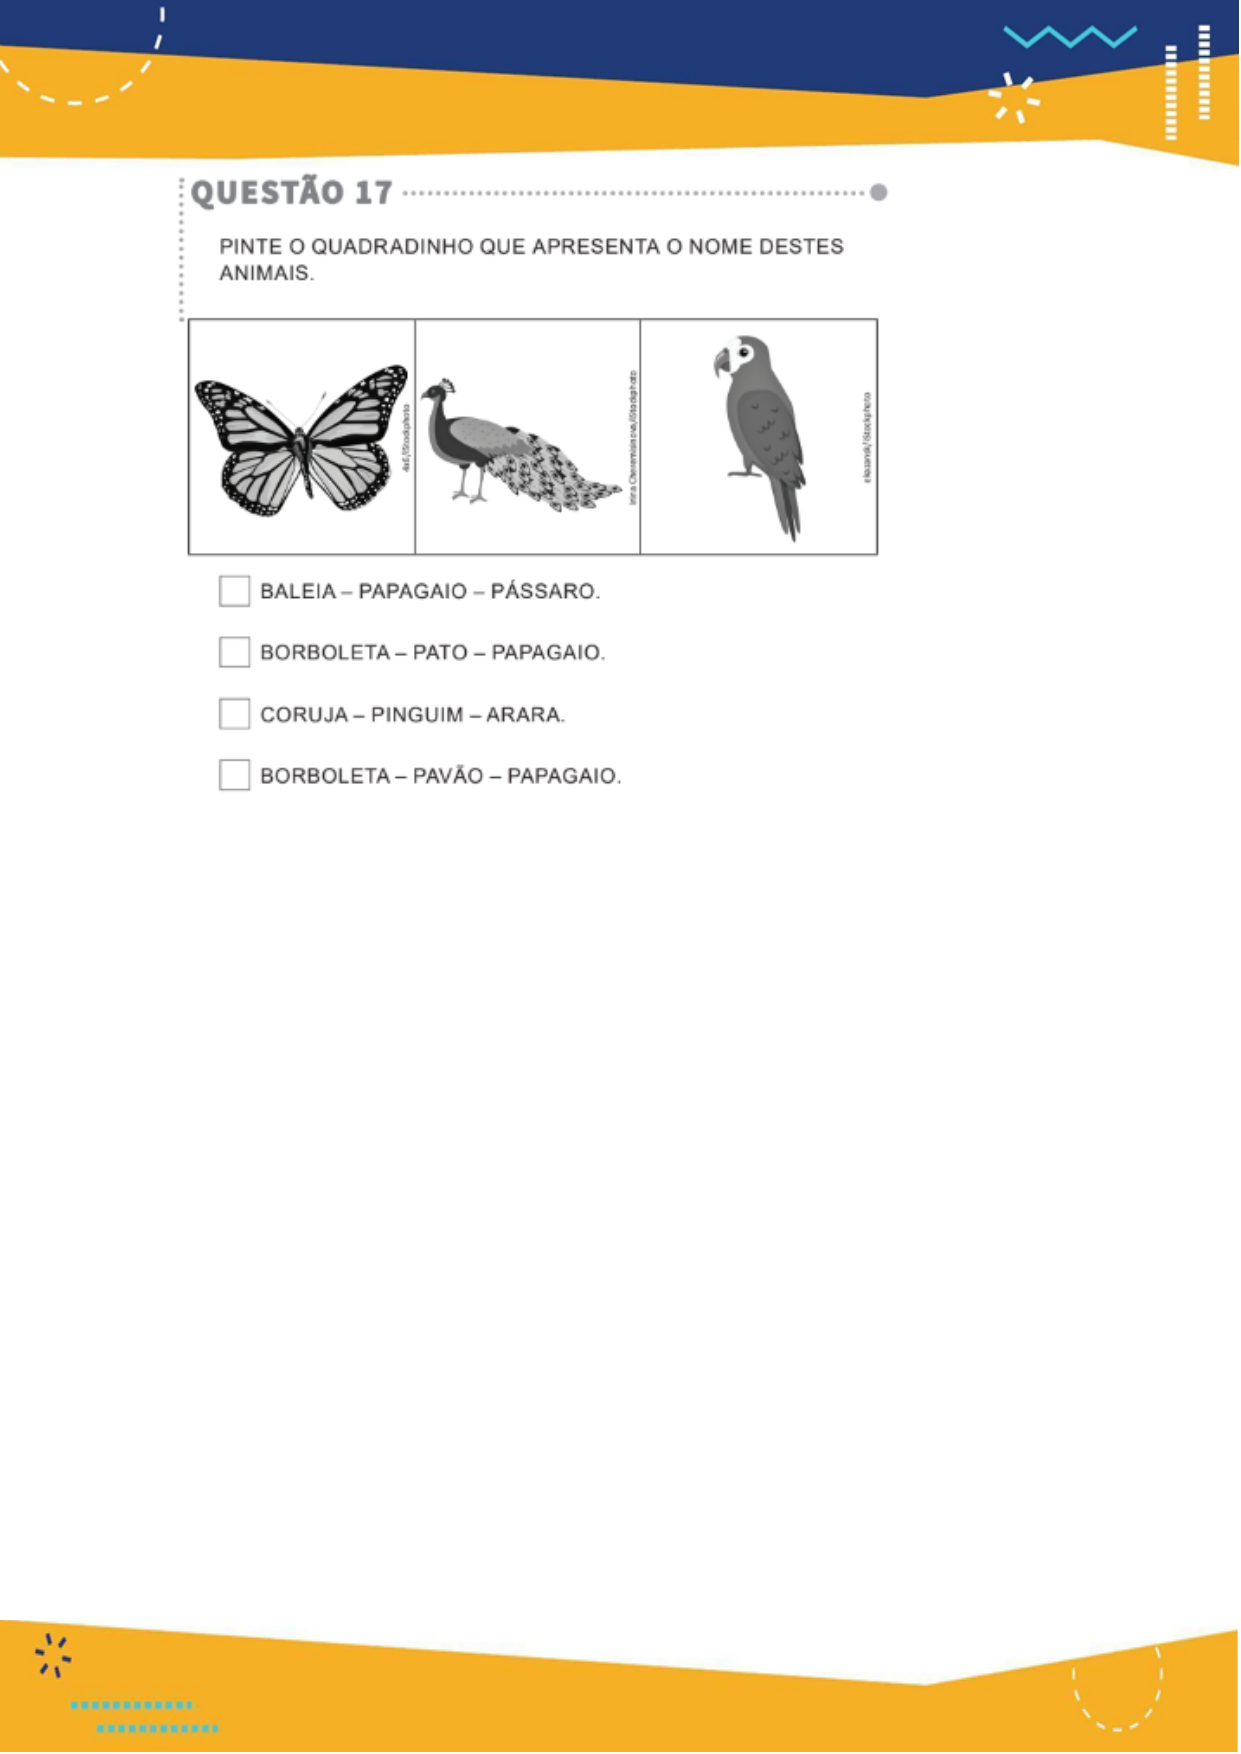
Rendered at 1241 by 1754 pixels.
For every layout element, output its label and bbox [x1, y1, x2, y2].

picture [0, 0, 1239, 860]
picture [0, 1620, 1238, 1752]
